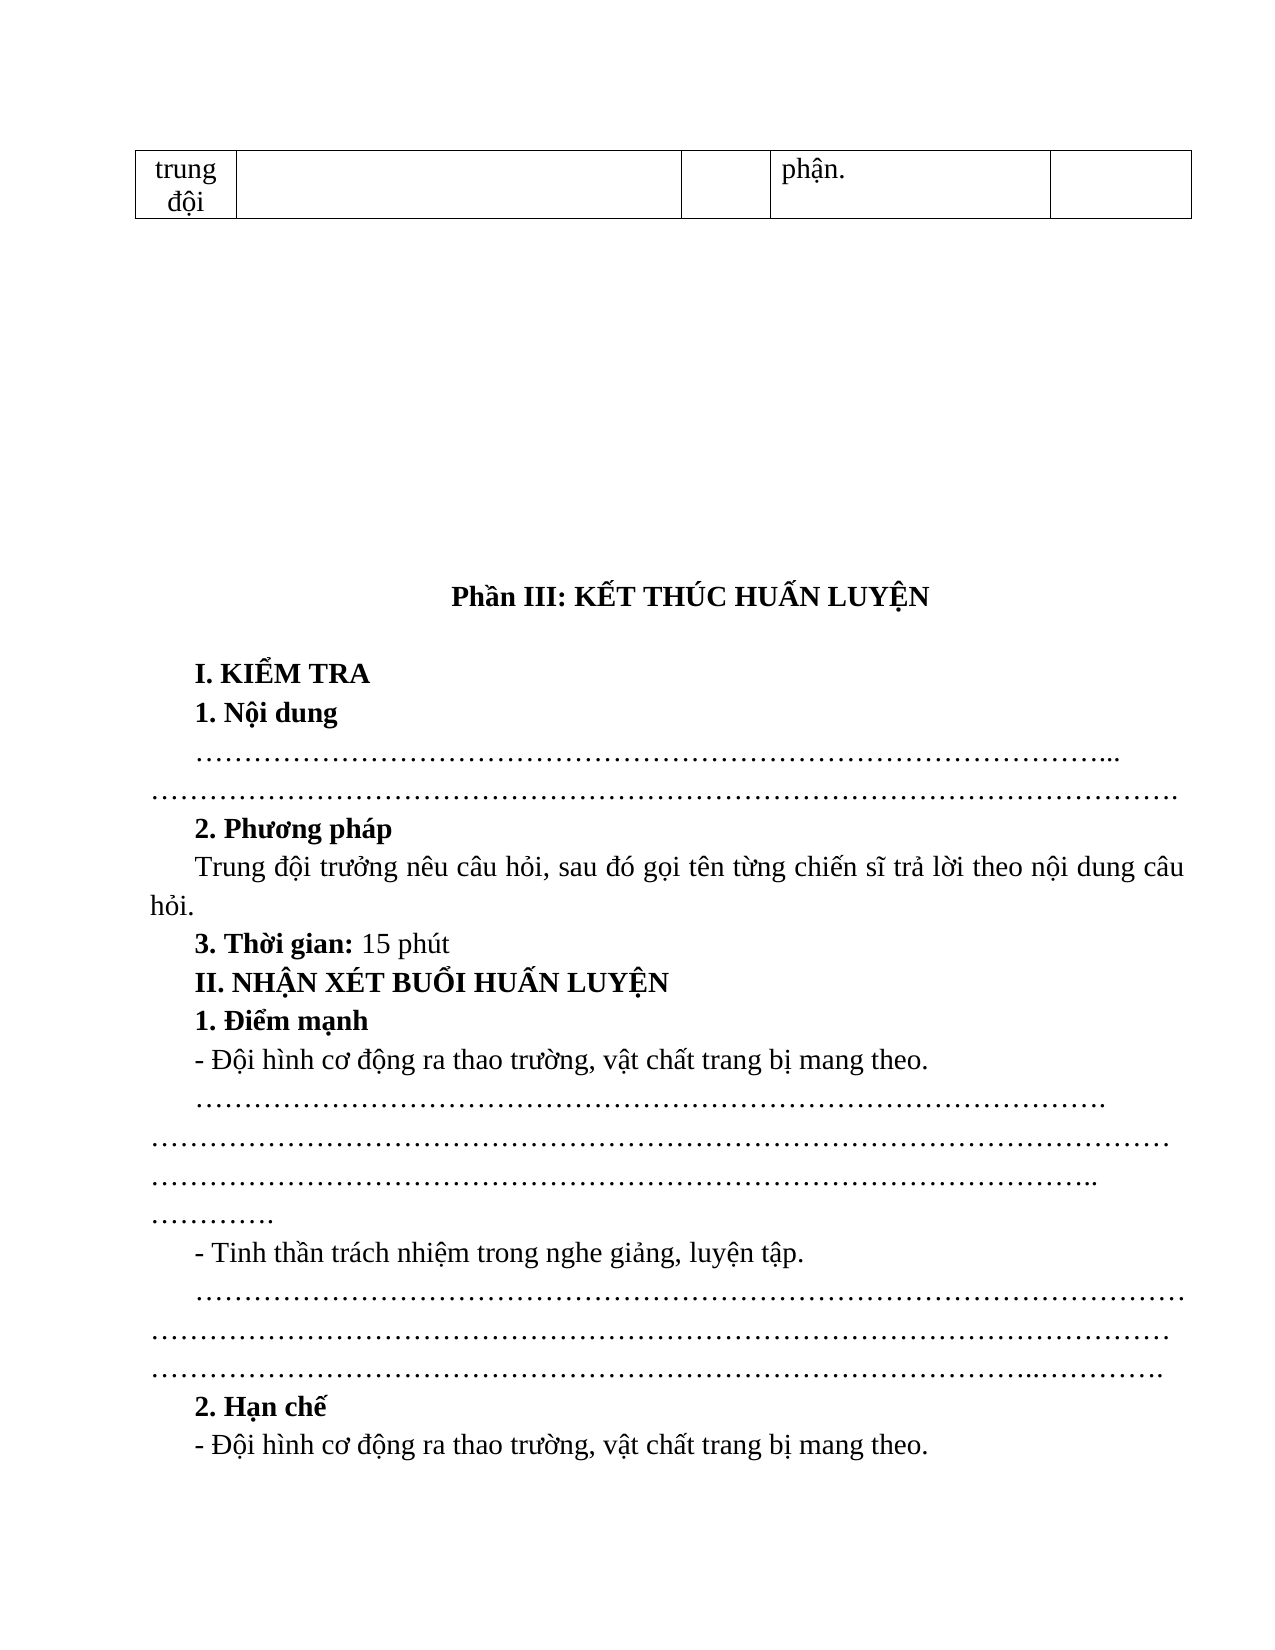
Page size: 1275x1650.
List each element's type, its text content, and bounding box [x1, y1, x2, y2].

text ………………………………………………………………………………………………………………………………………………………………………………………………………………………………………………………………………..…………. [150, 1273, 1186, 1384]
text I. KIỂM TRA [150, 657, 1186, 690]
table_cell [771, 151, 1050, 218]
text ………………………………………………………………………………….…………………………………………………………………………………………………………………………………………………………………………………..…………. [150, 1081, 1186, 1230]
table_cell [1051, 151, 1191, 218]
text - Đội hình cơ động ra thao trường, vật chất trang bị mang theo. [150, 1427, 1186, 1461]
text - Tinh thần trách nhiệm trong nghe giảng, luyện tập. [150, 1235, 1186, 1268]
text 1. Nội dung [150, 695, 1186, 729]
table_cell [237, 151, 681, 218]
text II. NHẬN XÉT BUỔI HUẤN LUYỆN [150, 965, 1186, 998]
text Trung đội trưởng nêu câu hỏi, sau đó gọi tên từng chiến sĩ trả lời theo nội dung câu hỏi. [150, 849, 1186, 921]
text - Đội hình cơ động ra thao trường, vật chất trang bị mang theo. [150, 1042, 1186, 1076]
text Phần III: KẾT THÚC HUẤN LUYỆN [150, 579, 1186, 613]
text 3. Thời gian: 15 phút [150, 926, 1186, 960]
text 2. Phương pháp [150, 811, 1186, 844]
table_cell 5’ [682, 151, 770, 218]
text 2. Hạn chế [150, 1389, 1186, 1422]
text …………………………………………………………………………………...……………………………………………………………………………………………. [150, 734, 1186, 806]
text 1. Điểm mạnh [150, 1003, 1186, 1037]
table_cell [136, 151, 236, 218]
